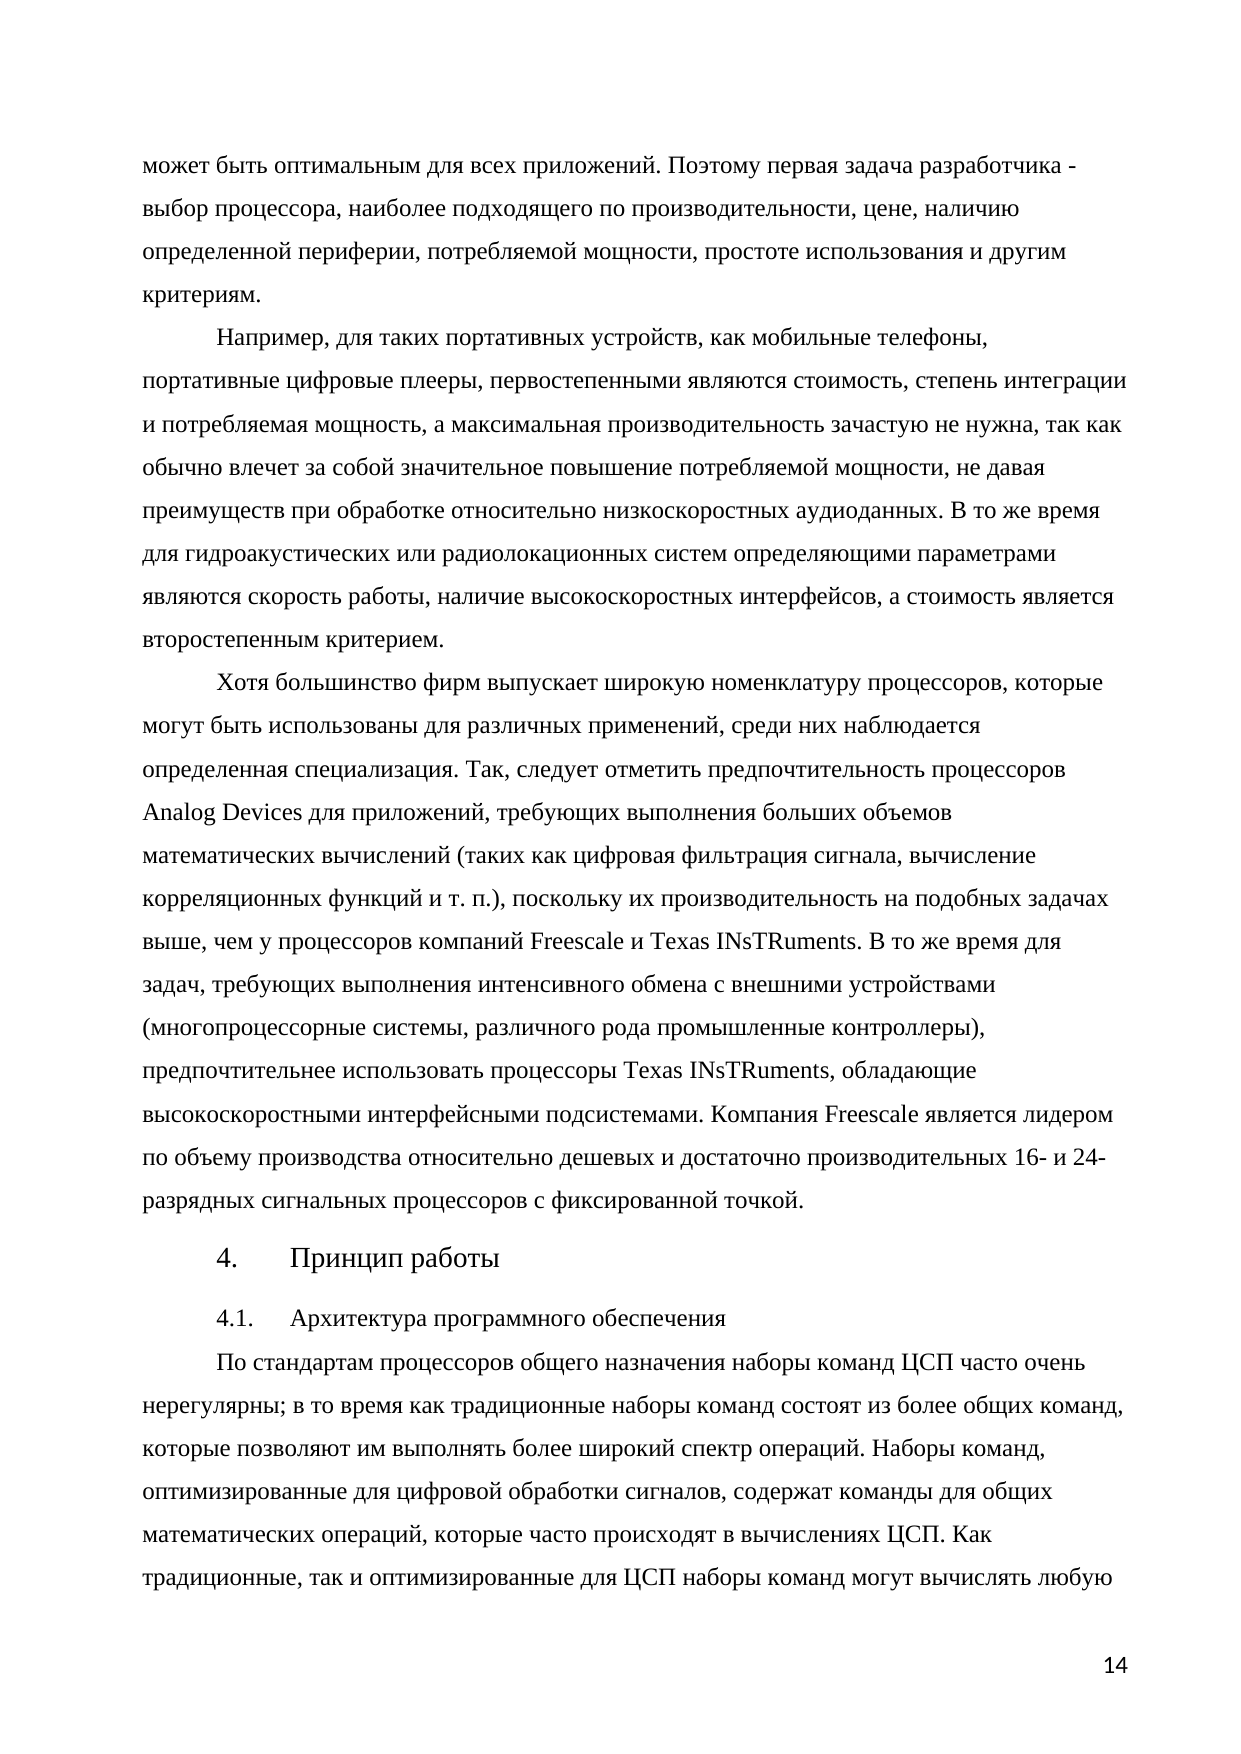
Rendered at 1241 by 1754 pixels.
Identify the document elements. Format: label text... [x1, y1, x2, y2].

text Хотя большинство фирм выпускает широкую номенклатуру процессоров, которые могут быть использованы для различных применений, среди них наблюдается определенная специализация. Так, следует отметить предпочтительность процессоров Analog Devices для приложений, требующих выполнения больших объемов математических вычислений (таких как цифровая фильтрация сигнала, вычисление корреляционных функций и т. п.), поскольку их производительность на подобных задачах выше, чем у процессоров компаний Freescale и Texas INsTRuments. В то же время для задач, требующих выполнения интенсивного обмена с внешними устройствами (многопроцессорные системы, различного рода промышленные контроллеры), предпочтительнее использовать процессоры Texas INsTRuments, обладающие высокоскоростными интерфейсными подсистемами. Компания Freescale является лидером по объему производства относительно дешевых и достаточно производительных 16- и 24-разрядных сигнальных процессоров с фиксированной точкой. [142, 667, 1128, 1214]
text Например, для таких портативных устройств, как мобильные телефоны, портативные цифровые плееры, первостепенными являются стоимость, степень интеграции и потребляемая мощность, а максимальная производительность зачастую не нужна, так как обычно влечет за собой значительное повышение потребляемой мощности, не давая преимуществ при обработке относительно низкоскоростных аудиоданных. В то же время для гидроакустических или радиолокационных систем определяющими параметрами являются скорость работы, наличие высокоскоростных интерфейсов, а стоимость является второстепенным критерием. [142, 322, 1128, 653]
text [142, 150, 1128, 308]
subtitle Архитектура программного обеспечения [142, 1303, 1128, 1332]
subtitle Принцип работы [142, 1241, 1128, 1274]
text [142, 1347, 1128, 1591]
